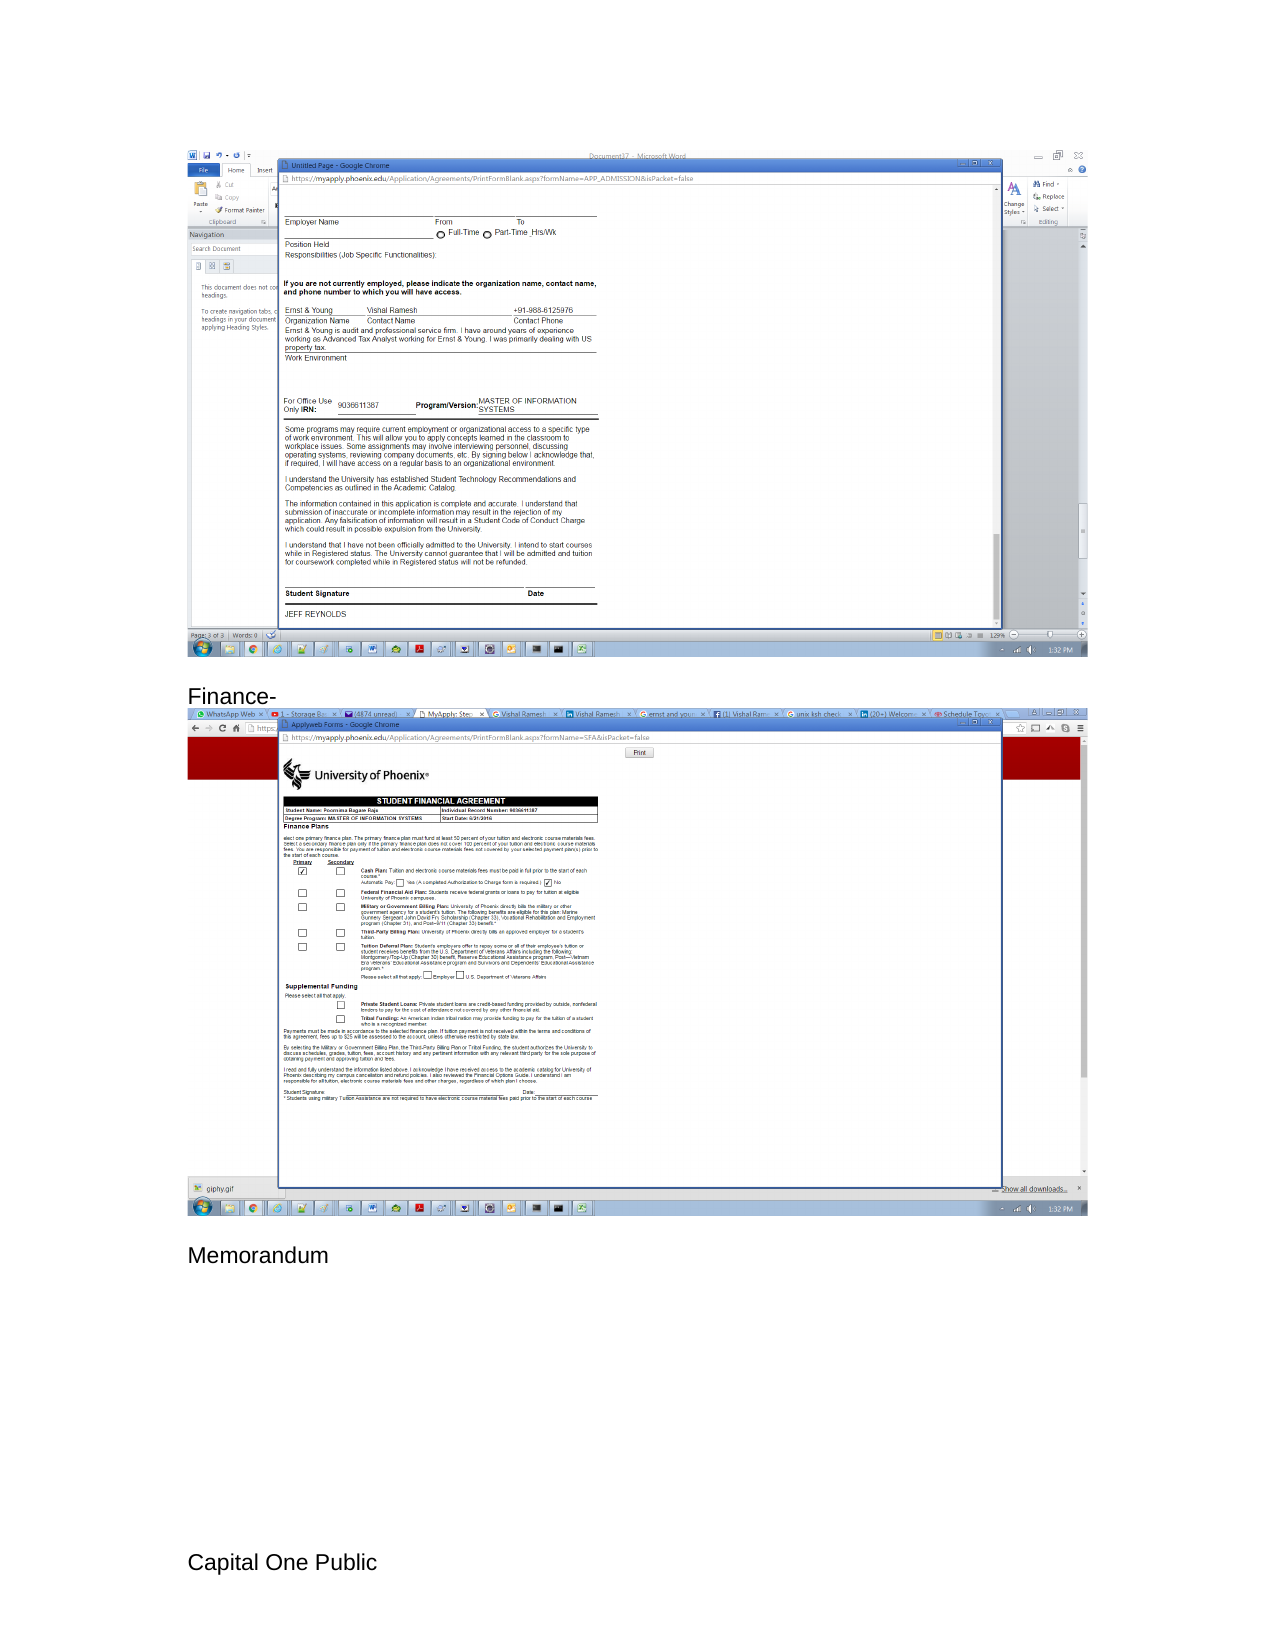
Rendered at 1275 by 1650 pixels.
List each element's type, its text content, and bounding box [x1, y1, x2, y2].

text Memorandum [187, 1242, 1087, 1268]
text Finance- [187, 683, 1087, 708]
picture [187, 150, 1088, 657]
picture [187, 708, 1088, 1216]
